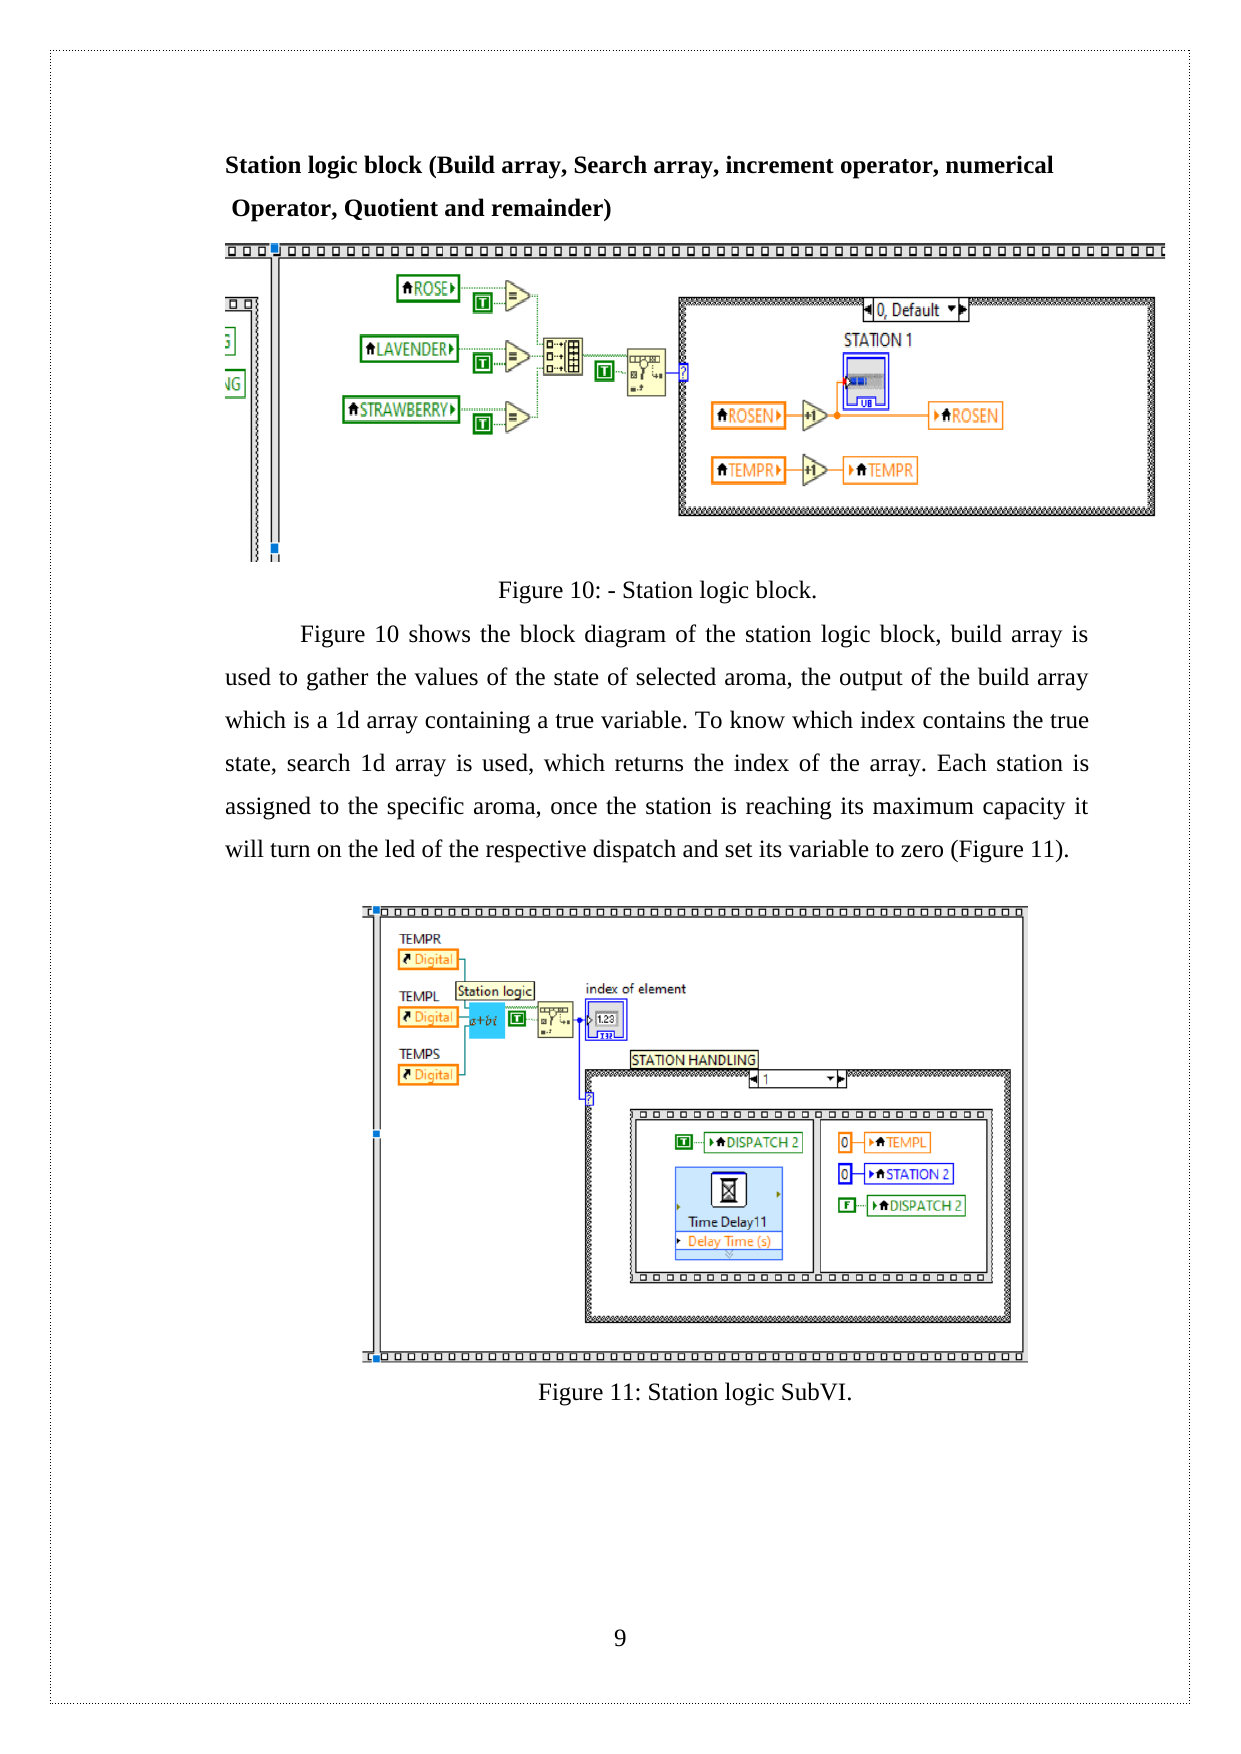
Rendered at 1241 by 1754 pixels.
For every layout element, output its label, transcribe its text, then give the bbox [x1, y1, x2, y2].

text Figure 10: - Station logic block. [150, 576, 1090, 604]
text Station logic block (Build array, Search array, increment operator, numerical [150, 150, 1090, 179]
text Operator, Quotient and remainder) [150, 193, 1090, 222]
text Figure 11: Station logic SubVI. [225, 1377, 1090, 1406]
text Figure 10 shows the block diagram of the station logic block, build array is used to gather the values of the state of selected aroma, the output of the build array which is a 1d array containing a true variable. To know which index contains the true state, search 1d array is used, which returns the index of the array. Each station is assigned to the specific aroma, once the station is reaching its maximum capacity it will turn on the led of the respective dispatch and set its variable to zero (Figure 11). [225, 619, 1090, 863]
picture [362, 877, 1028, 1363]
picture [225, 236, 1166, 562]
